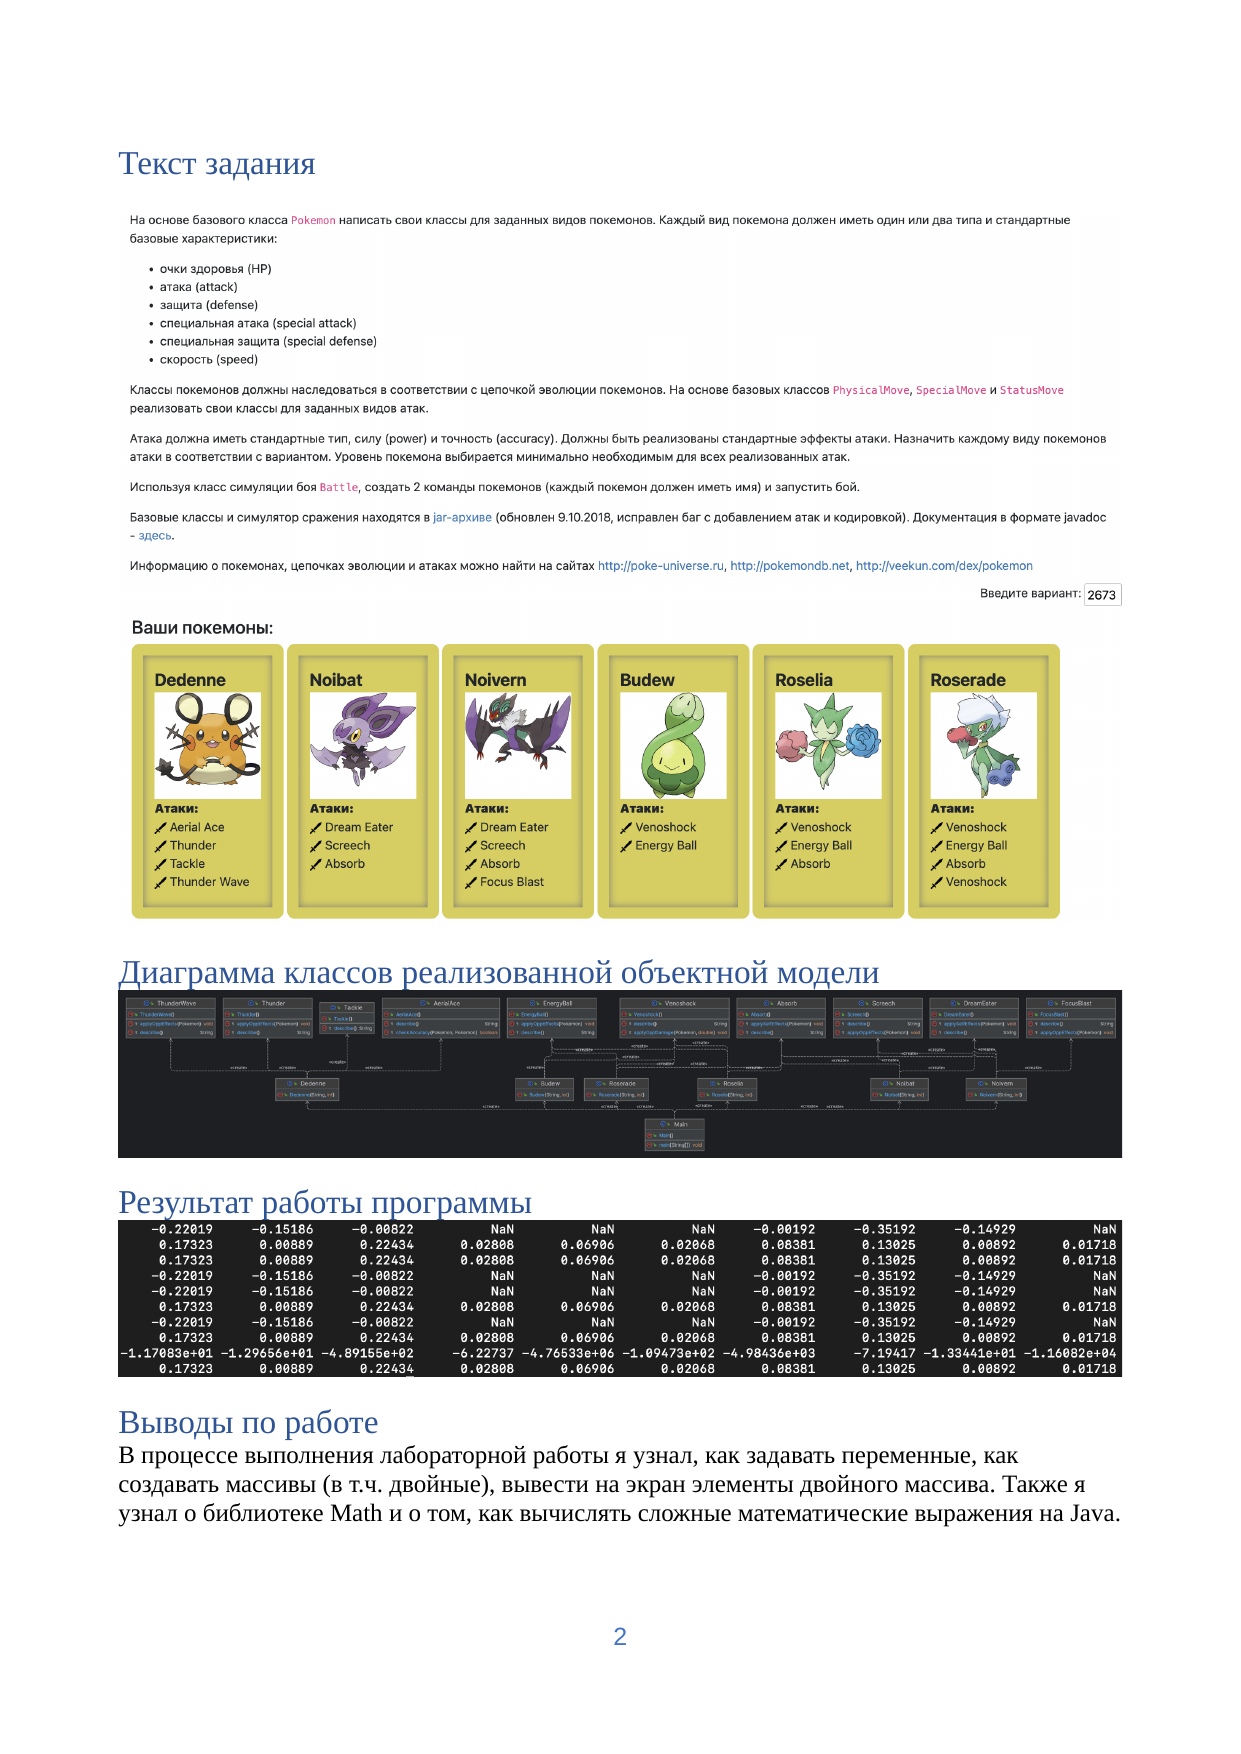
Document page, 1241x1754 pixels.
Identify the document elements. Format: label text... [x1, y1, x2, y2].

subtitle Результат работы программы [118, 1182, 1122, 1220]
subtitle Выводы по работе [118, 1402, 1122, 1440]
picture [118, 210, 1123, 924]
picture [118, 1220, 1123, 1377]
picture [118, 990, 1123, 1158]
subtitle Текст задания [118, 143, 1122, 181]
text В процессе выполнения лабораторной работы я узнал, как задавать переменные, как создавать массивы (в т.ч. двойные), вывести на экран элементы двойного массива. Также я узнал о библиотеке Math и о том, как вычислять сложные математические выражения на Java. [118, 1440, 1122, 1527]
text Диаграмма классов реализованной объектной модели [118, 952, 1122, 990]
